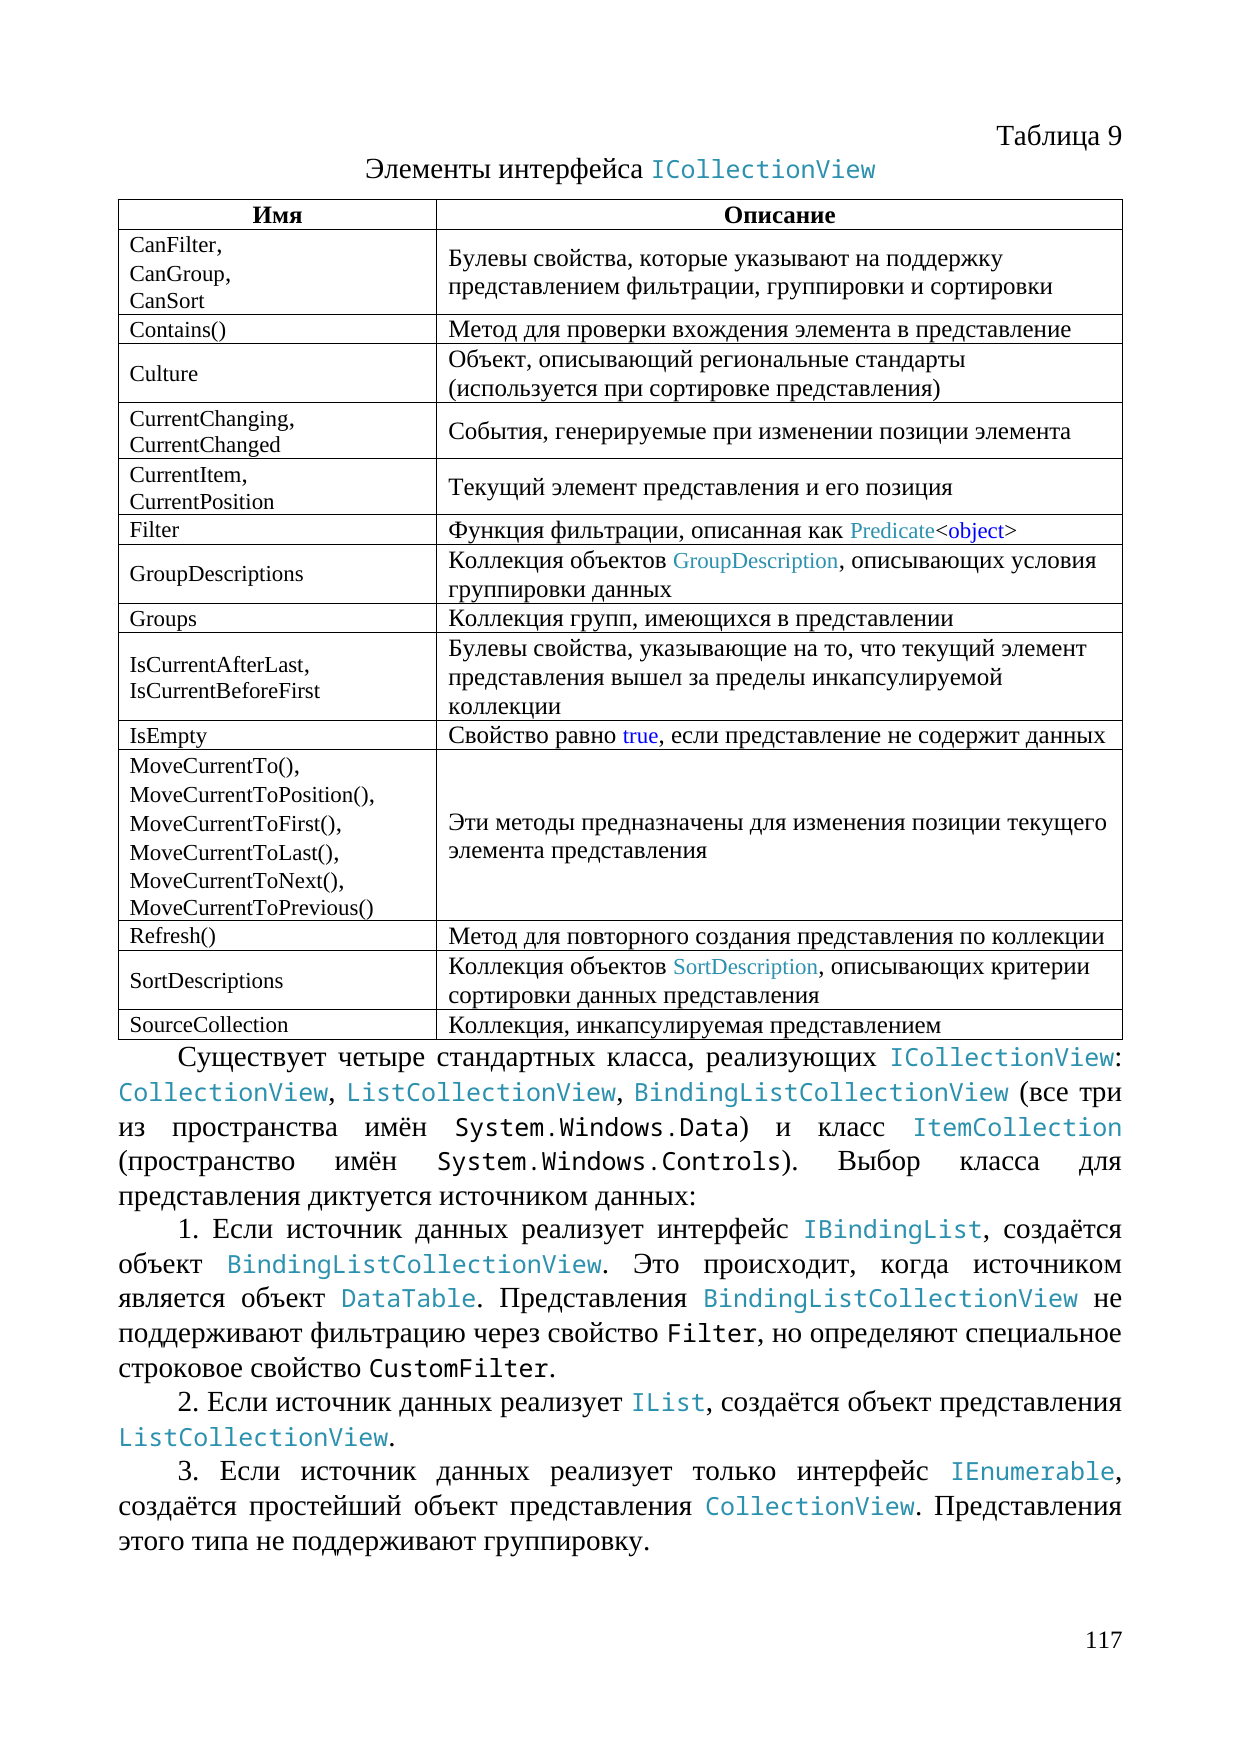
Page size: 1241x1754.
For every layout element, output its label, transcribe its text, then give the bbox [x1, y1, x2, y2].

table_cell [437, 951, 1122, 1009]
text Элементы интерфейса ICollectionView [118, 152, 1122, 186]
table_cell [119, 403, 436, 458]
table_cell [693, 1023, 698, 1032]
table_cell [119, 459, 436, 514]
text Существует четыре стандартных класса, реализующих ICollectionView: CollectionView, ListCollectionView, BindingListCollectionView (все три из пространства имён System.Windows.Data) и класс ItemCollection (пространство имён System.Windows.Controls). Выбор класса для представления диктуется источником данных: [118, 1040, 1122, 1211]
text Таблица 9 [118, 118, 1122, 152]
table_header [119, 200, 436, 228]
text 3. Если источник данных реализует только интерфейс IEnumerable, создаётся простейший объект представления CollectionView. Представления этого типа не поддерживают группировку. [118, 1453, 1122, 1556]
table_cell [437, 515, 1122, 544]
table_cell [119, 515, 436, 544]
text 2. Если источник данных реализует IList, создаётся объект представления ListCollectionView. [118, 1384, 1122, 1453]
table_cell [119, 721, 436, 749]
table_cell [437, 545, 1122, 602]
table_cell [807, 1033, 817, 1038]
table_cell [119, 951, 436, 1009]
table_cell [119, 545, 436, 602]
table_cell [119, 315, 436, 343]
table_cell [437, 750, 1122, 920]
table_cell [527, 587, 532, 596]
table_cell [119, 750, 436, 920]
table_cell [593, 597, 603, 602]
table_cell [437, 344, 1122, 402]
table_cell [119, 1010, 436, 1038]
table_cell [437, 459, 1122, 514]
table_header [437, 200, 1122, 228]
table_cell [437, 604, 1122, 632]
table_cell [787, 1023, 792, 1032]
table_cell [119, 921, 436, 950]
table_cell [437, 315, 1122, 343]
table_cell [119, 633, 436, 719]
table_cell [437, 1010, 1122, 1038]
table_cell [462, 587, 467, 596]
text 1. Если источник данных реализует интерфейс IBindingList, создаётся объект BindingListCollectionView. Это происходит, когда источником является объект DataTable. Представления BindingListCollectionView не поддерживают фильтрацию через свойство Filter, но определяют специальное строковое свойство CustomFilter. [118, 1211, 1122, 1384]
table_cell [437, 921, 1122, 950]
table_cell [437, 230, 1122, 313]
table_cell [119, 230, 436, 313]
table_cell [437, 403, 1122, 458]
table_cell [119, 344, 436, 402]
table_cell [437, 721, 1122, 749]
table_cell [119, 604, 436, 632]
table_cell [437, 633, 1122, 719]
